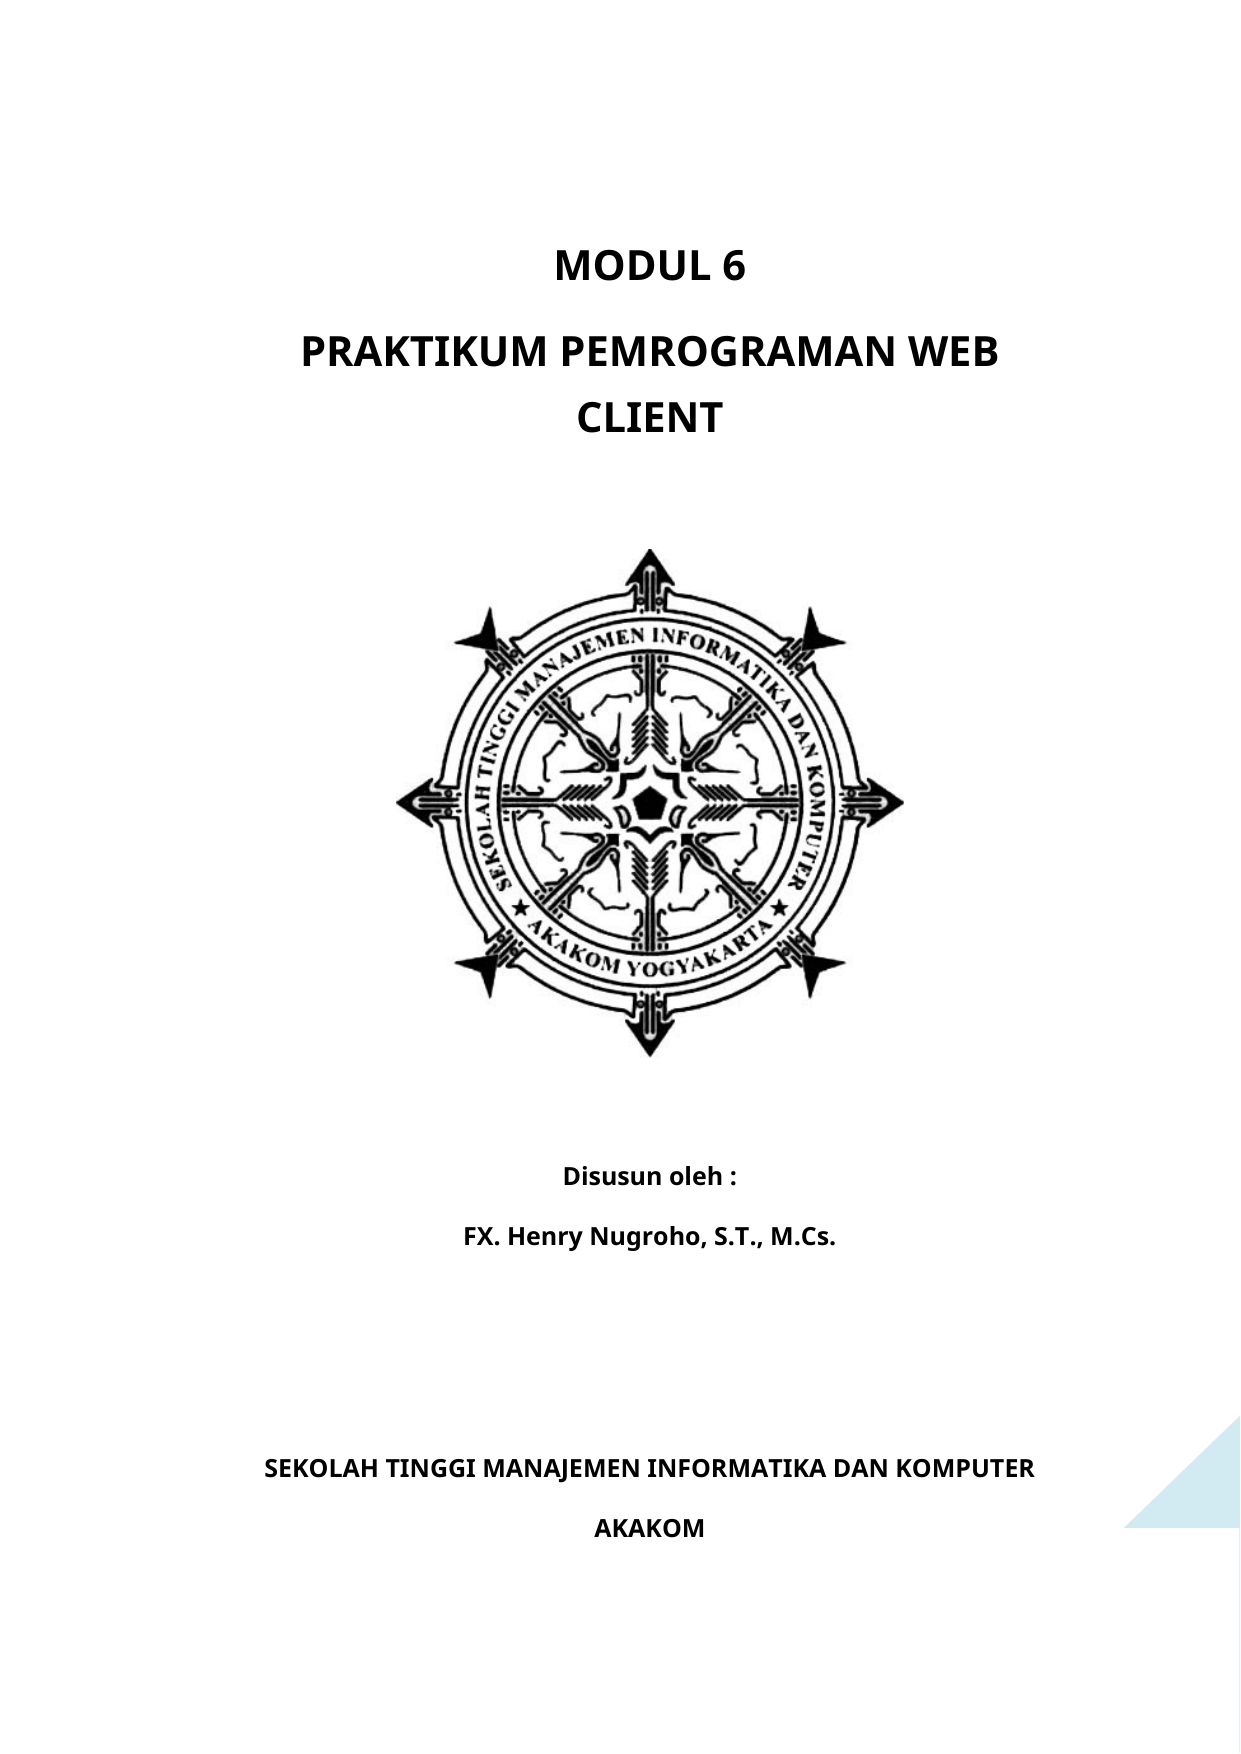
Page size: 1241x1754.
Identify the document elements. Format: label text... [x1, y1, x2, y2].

picture [395, 549, 904, 1058]
text AKAKOM [236, 1510, 1063, 1544]
text SEKOLAH TINGGI MANAJEMEN INFORMATIKA DAN KOMPUTER [236, 1450, 1063, 1484]
text MODUL 6 [236, 236, 1063, 293]
text Disusun oleh : [236, 1158, 1063, 1192]
text FX. Henry Nugroho, S.T., M.Cs. [236, 1218, 1063, 1252]
text PRAKTIKUM PEMROGRAMAN WEB CLIENT [236, 322, 1063, 444]
